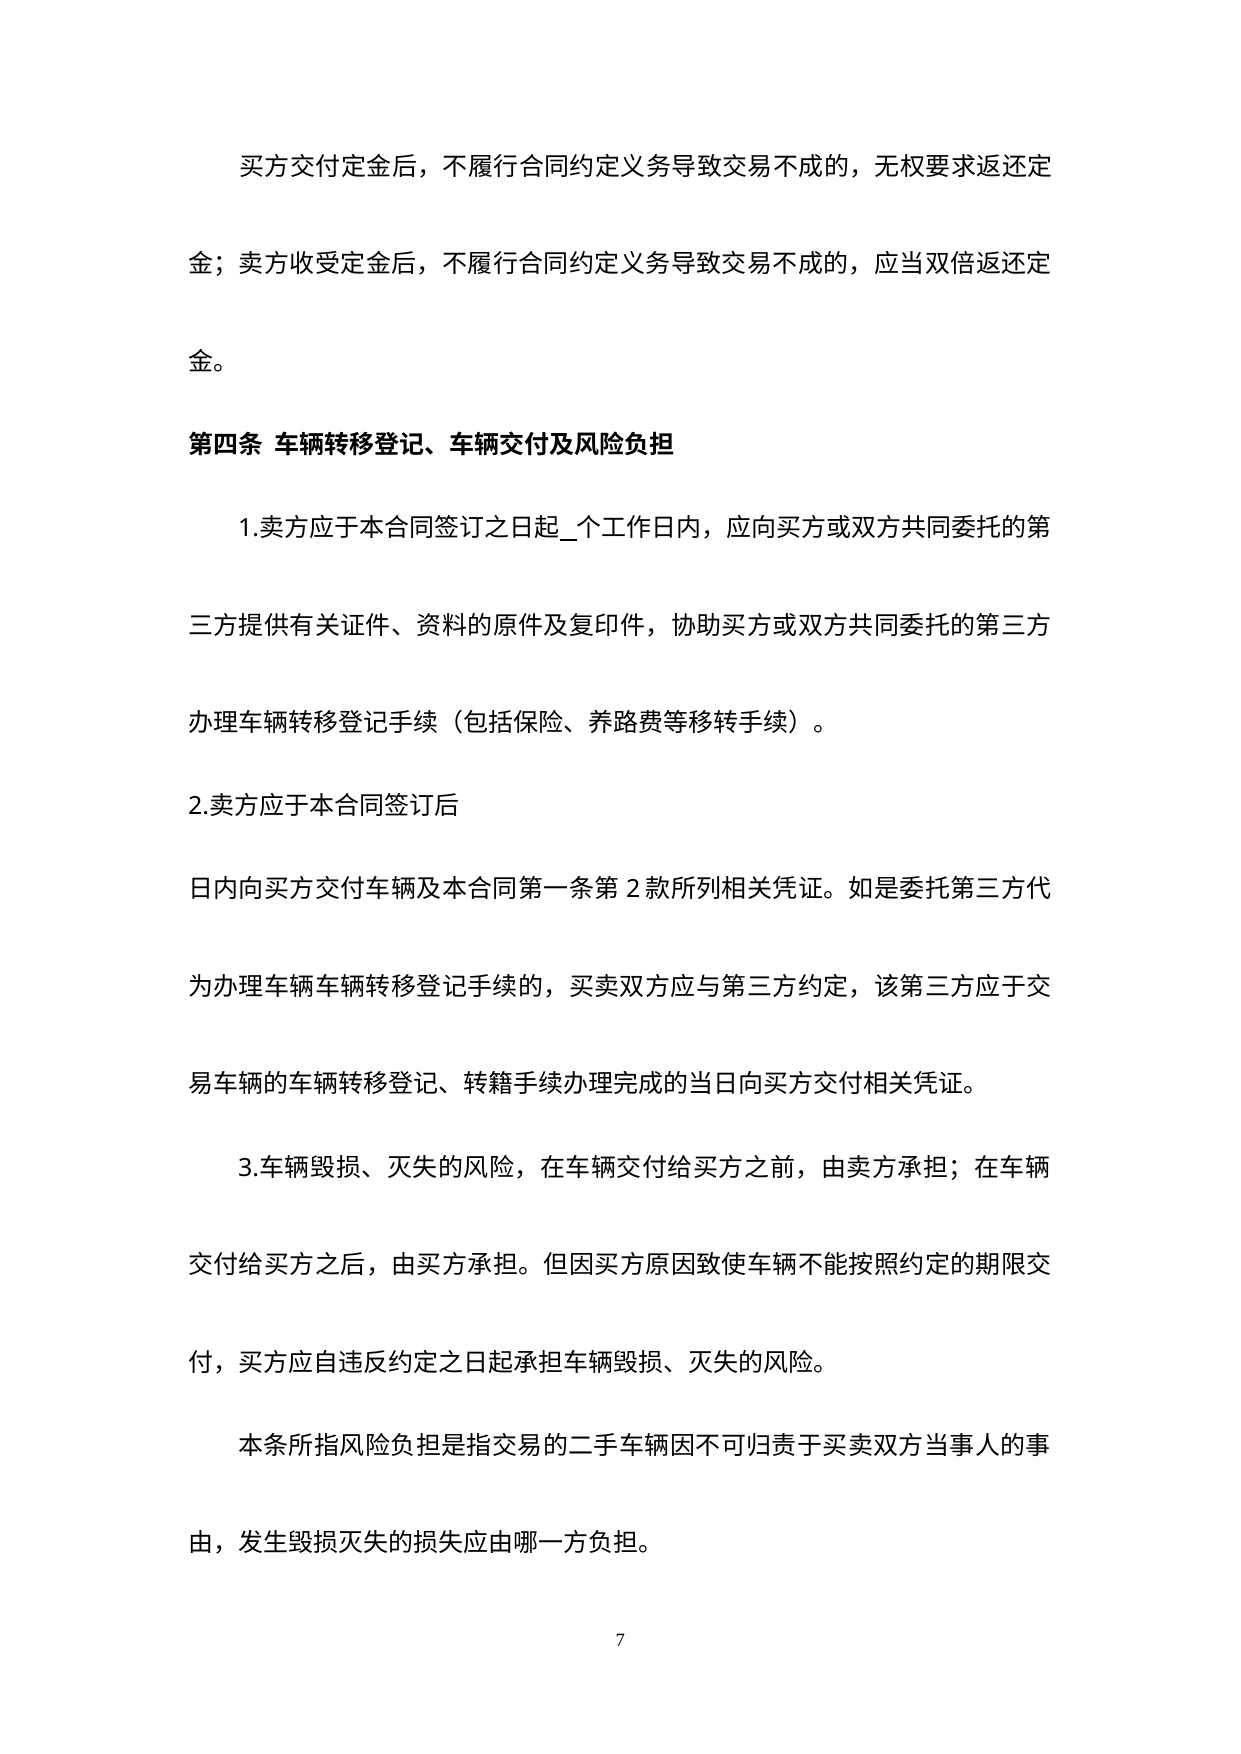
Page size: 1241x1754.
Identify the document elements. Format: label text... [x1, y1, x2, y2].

text 买方交付定金后，不履行合同约定义务导致交易不成的，无权要求返还定金；卖方收受定金后，不履行合同约定义务导致交易不成的，应当双倍返还定金。 [188, 132, 1052, 392]
text 本条所指风险负担是指交易的二手车辆因不可归责于买卖双方当事人的事由，发生毁损灭失的损失应由哪一方负担。 [188, 1411, 1052, 1573]
text 第四条 车辆转移登记、车辆交付及风险负担 [188, 410, 1052, 475]
text 日内向买方交付车辆及本合同第一条第2款所列相关凭证。如是委托第三方代为办理车辆车辆转移登记手续的，买卖双方应与第三方约定，该第三方应于交易车辆的车辆转移登记、转籍手续办理完成的当日向买方交付相关凭证。 [188, 854, 1052, 1114]
text 3.车辆毁损、灭失的风险，在车辆交付给买方之前，由卖方承担；在车辆交付给买方之后，由买方承担。但因买方原因致使车辆不能按照约定的期限交付，买方应自违反约定之日起承担车辆毁损、灭失的风险。 [188, 1133, 1052, 1393]
text 2.卖方应于本合同签订后 [188, 771, 1052, 836]
text 1.卖方应于本合同签订之日起 个工作日内，应向买方或双方共同委托的第三方提供有关证件、资料的原件及复印件，协助买方或双方共同委托的第三方办理车辆转移登记手续（包括保险、养路费等移转手续）。 [188, 493, 1052, 753]
